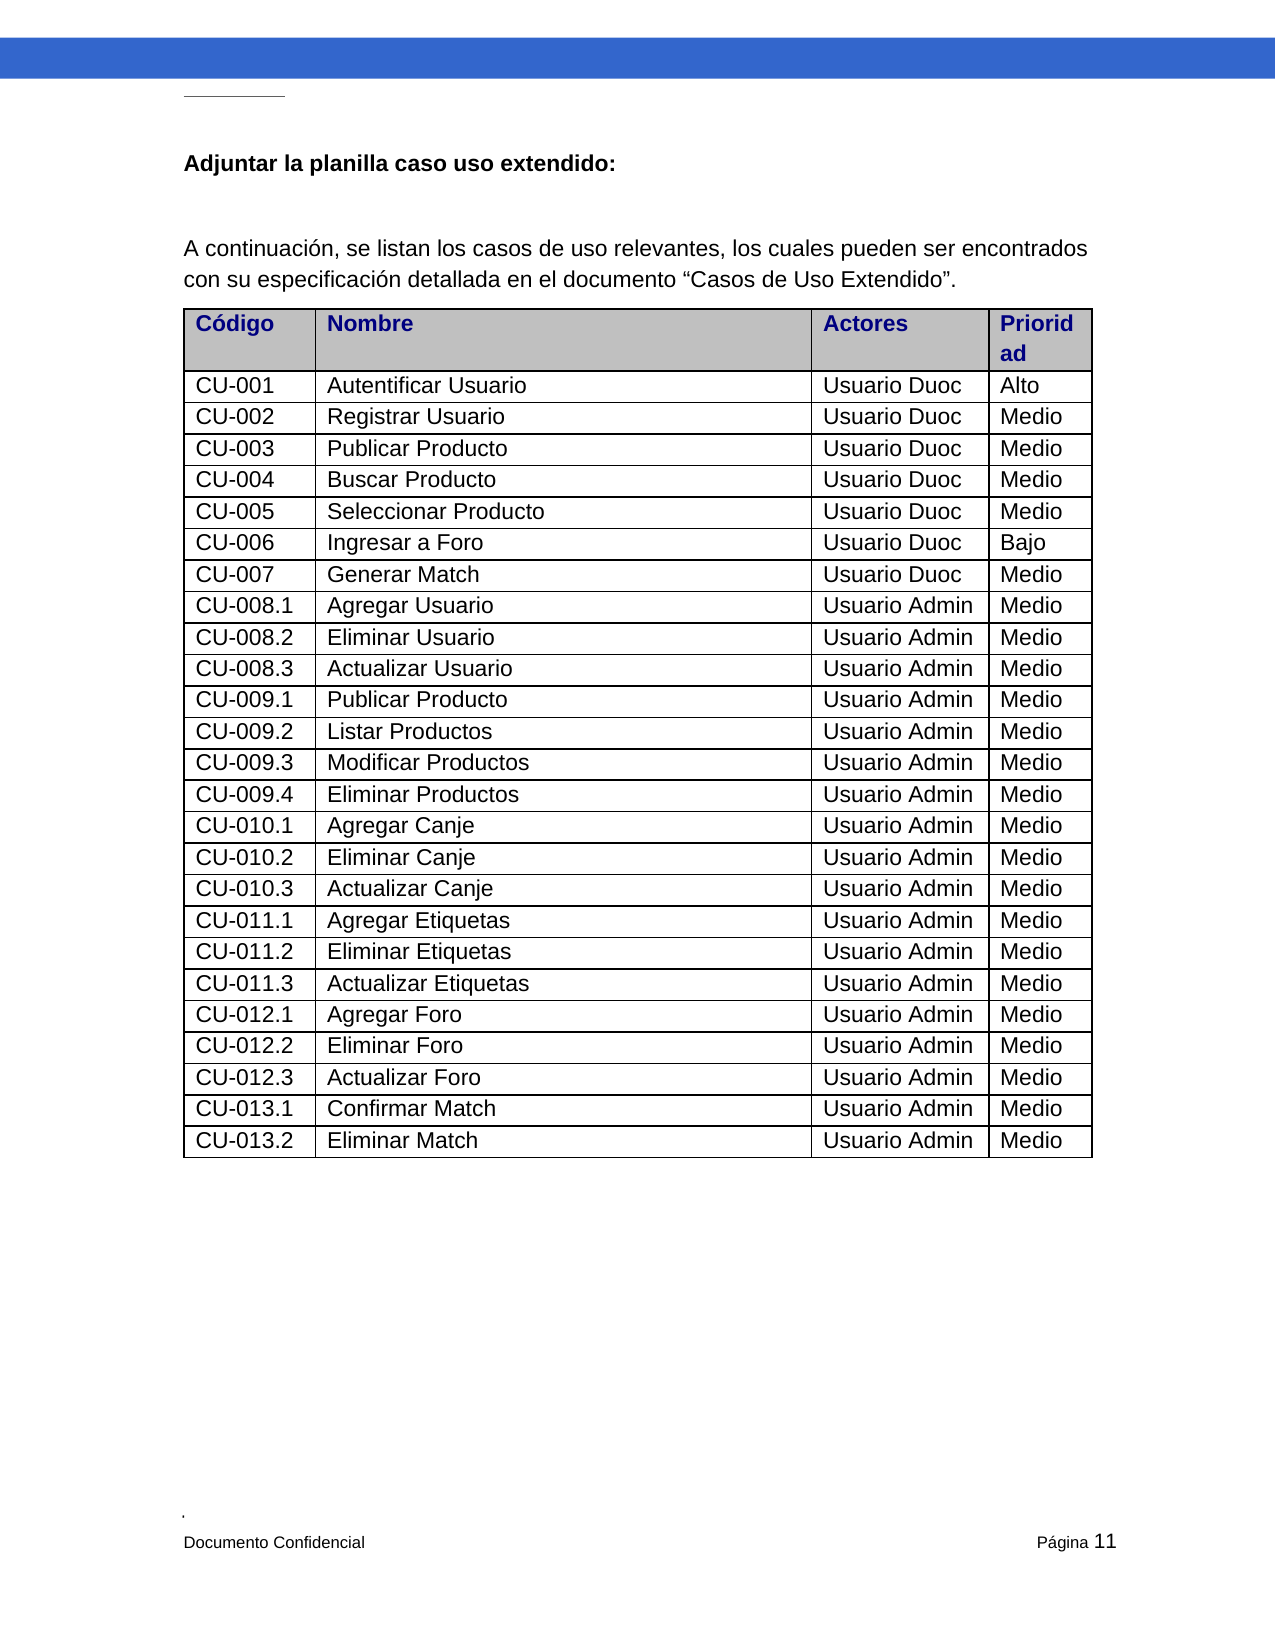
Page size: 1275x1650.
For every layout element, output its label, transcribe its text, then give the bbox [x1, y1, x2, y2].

table_header Prioridad [990, 310, 1091, 370]
table_cell Usuario Admin [812, 592, 988, 622]
table_cell Usuario Admin [812, 812, 988, 842]
table_cell Medio [990, 907, 1091, 937]
table_cell Medio [990, 1001, 1091, 1031]
table_cell Medio [990, 875, 1091, 905]
table_cell CU-009.2 [185, 718, 315, 748]
table_cell Usuario Admin [812, 844, 988, 874]
table_cell Usuario Duoc [812, 529, 988, 559]
table_cell Eliminar Etiquetas [316, 938, 811, 968]
table_cell CU-012.3 [185, 1064, 315, 1094]
table_cell Usuario Admin [812, 907, 988, 937]
table_cell Actualizar Etiquetas [316, 970, 811, 999]
table_cell Usuario Duoc [812, 435, 988, 465]
table_cell Usuario Admin [812, 1033, 988, 1062]
table_cell Bajo [990, 529, 1091, 559]
table_cell Medio [990, 1096, 1091, 1125]
table_cell CU-008.1 [185, 592, 315, 622]
table_cell Medio [990, 1064, 1091, 1094]
table_cell Medio [990, 812, 1091, 842]
table_header Actores [812, 310, 988, 370]
text A continuación, se listan los casos de uso relevantes, los cuales pueden ser encontrados con su especificación detallada en el documento “Casos de Uso Extendido”. [183, 235, 1125, 292]
table_cell Usuario Duoc [812, 561, 988, 591]
table_cell CU-008.2 [185, 624, 315, 653]
table_cell CU-002 [185, 403, 315, 433]
table_cell Medio [990, 687, 1091, 716]
table_cell Medio [990, 750, 1091, 779]
table_cell Agregar Usuario [316, 592, 811, 622]
table_cell Usuario Admin [812, 655, 988, 685]
table_cell Eliminar Usuario [316, 624, 811, 653]
table_cell CU-005 [185, 498, 315, 528]
table_cell CU-007 [185, 561, 315, 591]
table_cell Medio [990, 1033, 1091, 1062]
table_cell CU-013.1 [185, 1096, 315, 1125]
table_cell Actualizar Usuario [316, 655, 811, 685]
table_cell Eliminar Productos [316, 781, 811, 811]
table_cell Usuario Admin [812, 1096, 988, 1125]
table_cell Generar Match [316, 561, 811, 591]
table_cell Usuario Duoc [812, 498, 988, 528]
table_cell Usuario Admin [812, 1001, 988, 1031]
table_cell Medio [990, 592, 1091, 622]
table_cell Usuario Admin [812, 687, 988, 716]
table_cell Eliminar Foro [316, 1033, 811, 1062]
text Adjuntar la planilla caso uso extendido: [183, 150, 1125, 176]
table_cell CU-008.3 [185, 655, 315, 685]
table_cell Usuario Admin [812, 781, 988, 811]
table_cell CU-011.1 [185, 907, 315, 937]
table_header Nombre [316, 310, 811, 370]
table_cell Eliminar Match [316, 1127, 811, 1157]
table_cell CU-010.2 [185, 844, 315, 874]
table_cell Usuario Admin [812, 938, 988, 968]
table_cell CU-010.1 [185, 812, 315, 842]
table_cell CU-010.3 [185, 875, 315, 905]
table_cell Usuario Duoc [812, 466, 988, 496]
table_cell Agregar Etiquetas [316, 907, 811, 937]
table_cell Ingresar a Foro [316, 529, 811, 559]
table_cell CU-011.2 [185, 938, 315, 968]
table_cell Medio [990, 938, 1091, 968]
table_cell Medio [990, 498, 1091, 528]
table_cell Eliminar Canje [316, 844, 811, 874]
table_cell Medio [990, 718, 1091, 748]
table_cell Agregar Foro [316, 1001, 811, 1031]
table_cell Medio [990, 435, 1091, 465]
table_cell Actualizar Foro [316, 1064, 811, 1094]
table_cell Usuario Admin [812, 624, 988, 653]
table_cell CU-012.1 [185, 1001, 315, 1031]
table_cell CU-009.3 [185, 750, 315, 779]
table_cell Publicar Producto [316, 687, 811, 716]
table_cell Buscar Producto [316, 466, 811, 496]
table_cell Usuario Duoc [812, 403, 988, 433]
table_cell Usuario Admin [812, 1127, 988, 1157]
table_cell Medio [990, 1127, 1091, 1157]
table_cell Usuario Admin [812, 750, 988, 779]
table_cell Listar Productos [316, 718, 811, 748]
table_cell Alto [990, 372, 1091, 402]
table_cell Medio [990, 970, 1091, 999]
table_cell CU-004 [185, 466, 315, 496]
table_cell CU-011.3 [185, 970, 315, 999]
table_cell CU-006 [185, 529, 315, 559]
table_cell Confirmar Match [316, 1096, 811, 1125]
table_cell CU-001 [185, 372, 315, 402]
table_cell Usuario Admin [812, 970, 988, 999]
table_cell CU-009.1 [185, 687, 315, 716]
table_cell Usuario Admin [812, 1064, 988, 1094]
table_cell Medio [990, 466, 1091, 496]
table_cell Usuario Admin [812, 718, 988, 748]
table_cell Medio [990, 655, 1091, 685]
table_cell Registrar Usuario [316, 403, 811, 433]
table_cell Agregar Canje [316, 812, 811, 842]
table_cell CU-003 [185, 435, 315, 465]
table_cell CU-013.2 [185, 1127, 315, 1157]
table_cell Usuario Duoc [812, 372, 988, 402]
table_cell Modificar Productos [316, 750, 811, 779]
table_cell CU-012.2 [185, 1033, 315, 1062]
table_cell Usuario Admin [812, 875, 988, 905]
table_cell Medio [990, 624, 1091, 653]
table_cell Publicar Producto [316, 435, 811, 465]
table_cell CU-009.4 [185, 781, 315, 811]
table_header Código [185, 310, 315, 370]
table_cell Actualizar Canje [316, 875, 811, 905]
table_cell Seleccionar Producto [316, 498, 811, 528]
table_cell Medio [990, 781, 1091, 811]
table_cell Autentificar Usuario [316, 372, 811, 402]
table_cell Medio [990, 844, 1091, 874]
table_cell Medio [990, 403, 1091, 433]
table_cell Medio [990, 561, 1091, 591]
